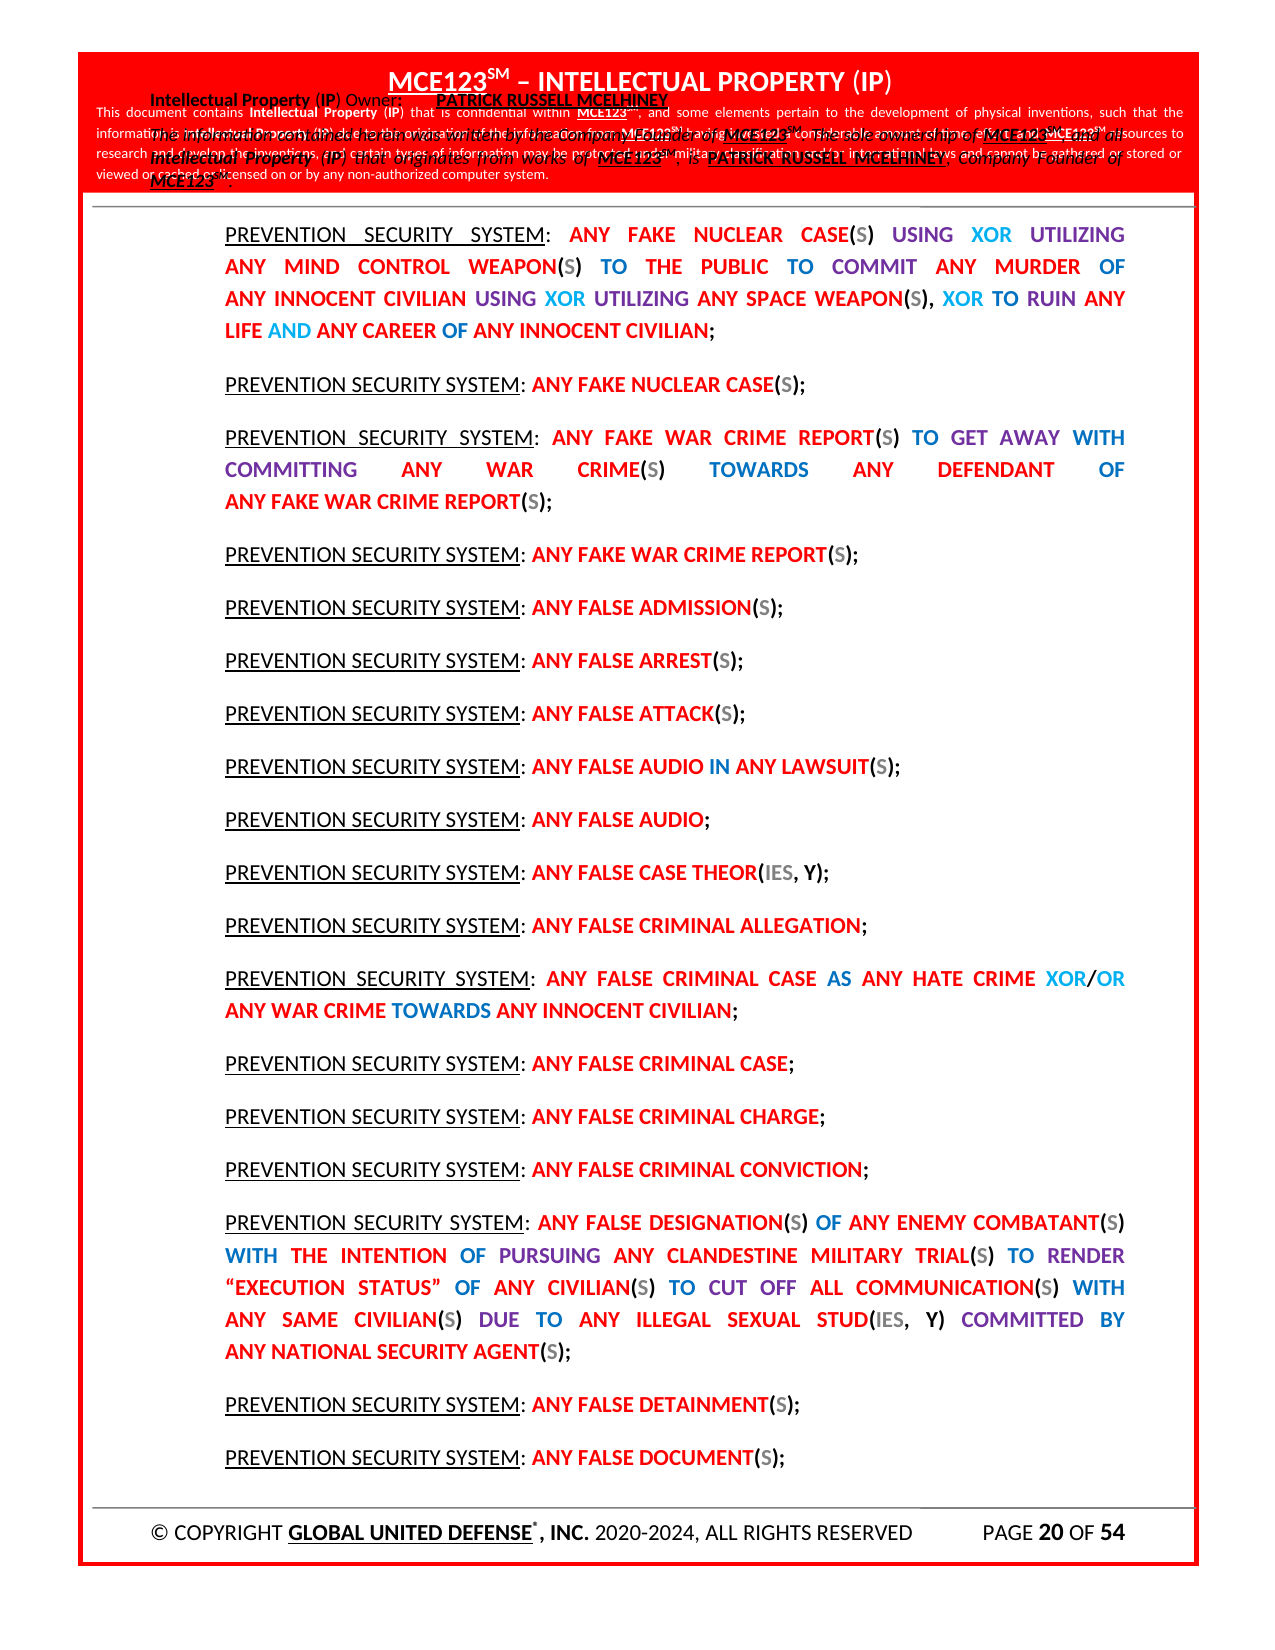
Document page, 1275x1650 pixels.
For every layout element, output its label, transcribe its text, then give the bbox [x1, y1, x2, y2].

text PREVENTION SECURITY SYSTEM: ANY FAKE NUCLEAR CASE(S); [225, 370, 1125, 398]
text PREVENTION SECURITY SYSTEM: ANY FALSE DESIGNATION(S) OF ANY ENEMY COMBATANT(S) WITH THE INTENTION OF PURSUING ANY CLANDESTINE MILITARY TRIAL(S) TO RENDER “EXECUTION STATUS” OF ANY CIVILIAN(S) TO CUT OFF ALL COMMUNICATION(S) WITH ANY SAME CIVILIAN(S) DUE TO ANY ILLEGAL SEXUAL STUD(IES, Y) COMMITTED BY ANY NATIONAL SECURITY AGENT(S); [225, 1208, 1125, 1365]
text PREVENTION SECURITY SYSTEM: ANY FALSE DOCUMENT(S); [225, 1443, 1125, 1471]
text PREVENTION SECURITY SYSTEM: ANY FALSE ADMISSION(S); [225, 593, 1125, 621]
text PREVENTION SECURITY SYSTEM: ANY FALSE DETAINMENT(S); [225, 1390, 1125, 1418]
text PREVENTION SECURITY SYSTEM: ANY FALSE ARREST(S); [225, 646, 1125, 674]
text PREVENTION SECURITY SYSTEM: ANY FALSE CRIMINAL CONVICTION; [225, 1156, 1125, 1183]
text PREVENTION SECURITY SYSTEM: ANY FALSE ATTACK(S); [225, 699, 1125, 727]
text PREVENTION SECURITY SYSTEM: ANY FALSE AUDIO; [225, 805, 1125, 833]
text PREVENTION SECURITY SYSTEM: ANY FAKE WAR CRIME REPORT(S); [225, 540, 1125, 568]
text PREVENTION SECURITY SYSTEM: ANY FAKE WAR CRIME REPORT(S) TO GET AWAY WITH COMMITTING ANY WAR CRIME(S) TOWARDS ANY DEFENDANT OF ANY FAKE WAR CRIME REPORT(S); [225, 423, 1125, 515]
text PREVENTION SECURITY SYSTEM: ANY FAKE NUCLEAR CASE(S) USING XOR UTILIZING ANY MIND CONTROL WEAPON(S) TO THE PUBLIC TO COMMIT ANY MURDER OF ANY INNOCENT CIVILIAN USING XOR UTILIZING ANY SPACE WEAPON(S), XOR TO RUIN ANY LIFE AND ANY CAREER OF ANY INNOCENT CIVILIAN; [225, 220, 1125, 345]
text PREVENTION SECURITY SYSTEM: ANY FALSE CRIMINAL CASE; [225, 1049, 1125, 1077]
text PREVENTION SECURITY SYSTEM: ANY FALSE AUDIO IN ANY LAWSUIT(S); [225, 752, 1125, 780]
text PREVENTION SECURITY SYSTEM: ANY FALSE CRIMINAL ALLEGATION; [225, 911, 1125, 939]
text PREVENTION SECURITY SYSTEM: ANY FALSE CASE THEOR(IES, Y); [225, 858, 1125, 886]
text PREVENTION SECURITY SYSTEM: ANY FALSE CRIMINAL CASE AS ANY HATE CRIME XOR/OR ANY WAR CRIME TOWARDS ANY INNOCENT CIVILIAN; [225, 964, 1125, 1024]
text PREVENTION SECURITY SYSTEM: ANY FALSE CRIMINAL CHARGE; [225, 1102, 1125, 1131]
